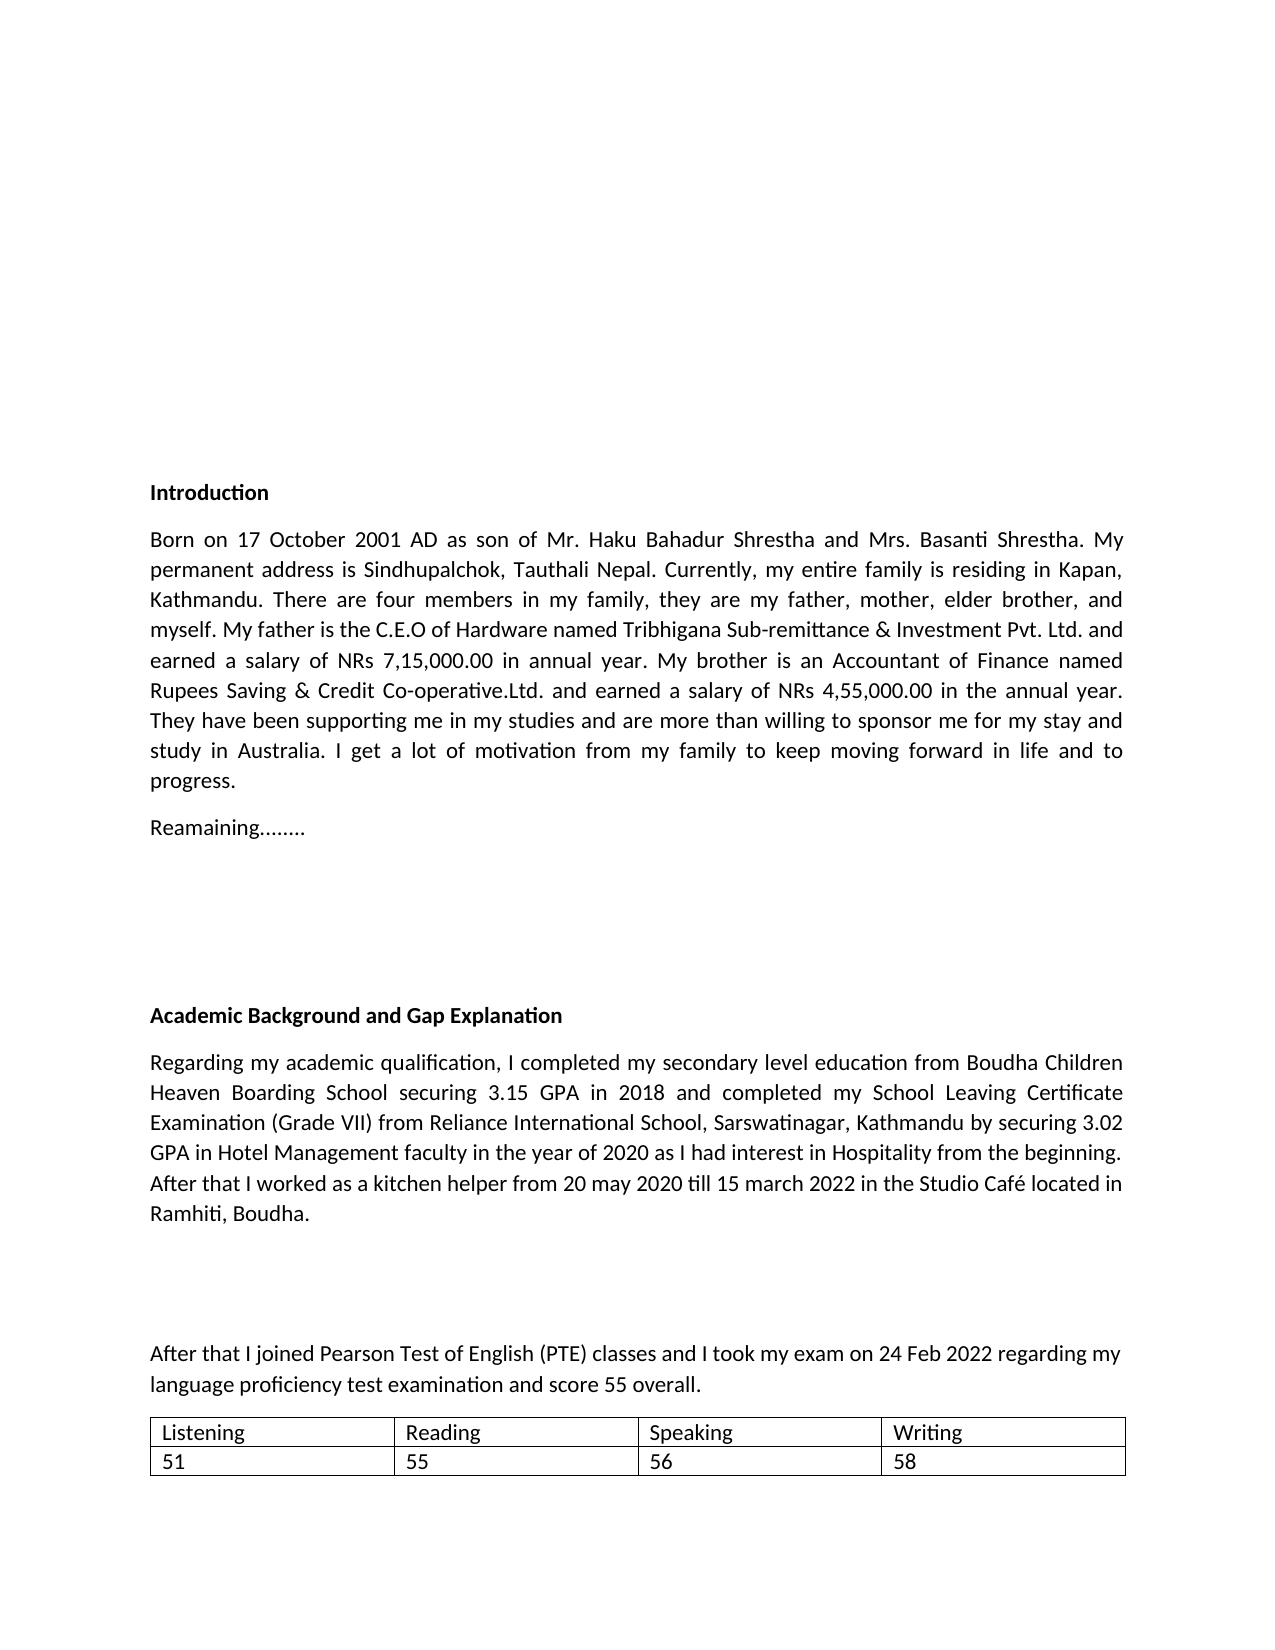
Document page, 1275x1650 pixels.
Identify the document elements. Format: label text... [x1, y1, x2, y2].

table_header Listening [151, 1418, 394, 1446]
text Introduction [150, 478, 1125, 506]
table_cell 51 [151, 1447, 394, 1475]
text After that I joined Pearson Test of English (PTE) classes and I took my exam on 24 Feb 2022 regarding my language proficiency test examination and score 55 overall. [150, 1339, 1125, 1398]
text Regarding my academic qualification, I completed my secondary level education from Boudha Children Heaven Boarding School securing 3.15 GPA in 2018 and completed my School Leaving Certificate Examination (Grade VII) from Reliance International School, Sarswatinagar, Kathmandu by securing 3.02 GPA in Hotel Management faculty in the year of 2020 as I had interest in Hospitality from the beginning. After that I worked as a kitchen helper from 20 may 2020 till 15 march 2022 in the Studio Café located in Ramhiti, Boudha. [150, 1048, 1125, 1227]
text Academic Background and Gap Explanation [150, 1001, 1125, 1029]
text Reamaining........ [150, 813, 1125, 842]
text Born on 17 October 2001 AD as son of Mr. Haku Bahadur Shrestha and Mrs. Basanti Shrestha. My permanent address is Sindhupalchok, Tauthali Nepal. Currently, my entire family is residing in Kapan, Kathmandu. There are four members in my family, they are my father, mother, elder brother, and myself. My father is the C.E.O of Hardware named Tribhigana Sub-remittance & Investment Pvt. Ltd. and earned a salary of NRs 7,15,000.00 in annual year. My brother is an Accountant of Finance named Rupees Saving & Credit Co-operative.Ltd. and earned a salary of NRs 4,55,000.00 in the annual year. They have been supporting me in my studies and are more than willing to sponsor me for my stay and study in Australia. I get a lot of motivation from my family to keep moving forward in life and to progress. [150, 525, 1125, 795]
table_cell 58 [882, 1447, 1125, 1475]
table_header Writing [882, 1418, 1125, 1446]
table_cell 55 [395, 1447, 638, 1475]
table_header Reading [395, 1418, 638, 1446]
table_cell 56 [639, 1447, 881, 1475]
table_header Speaking [639, 1418, 881, 1446]
